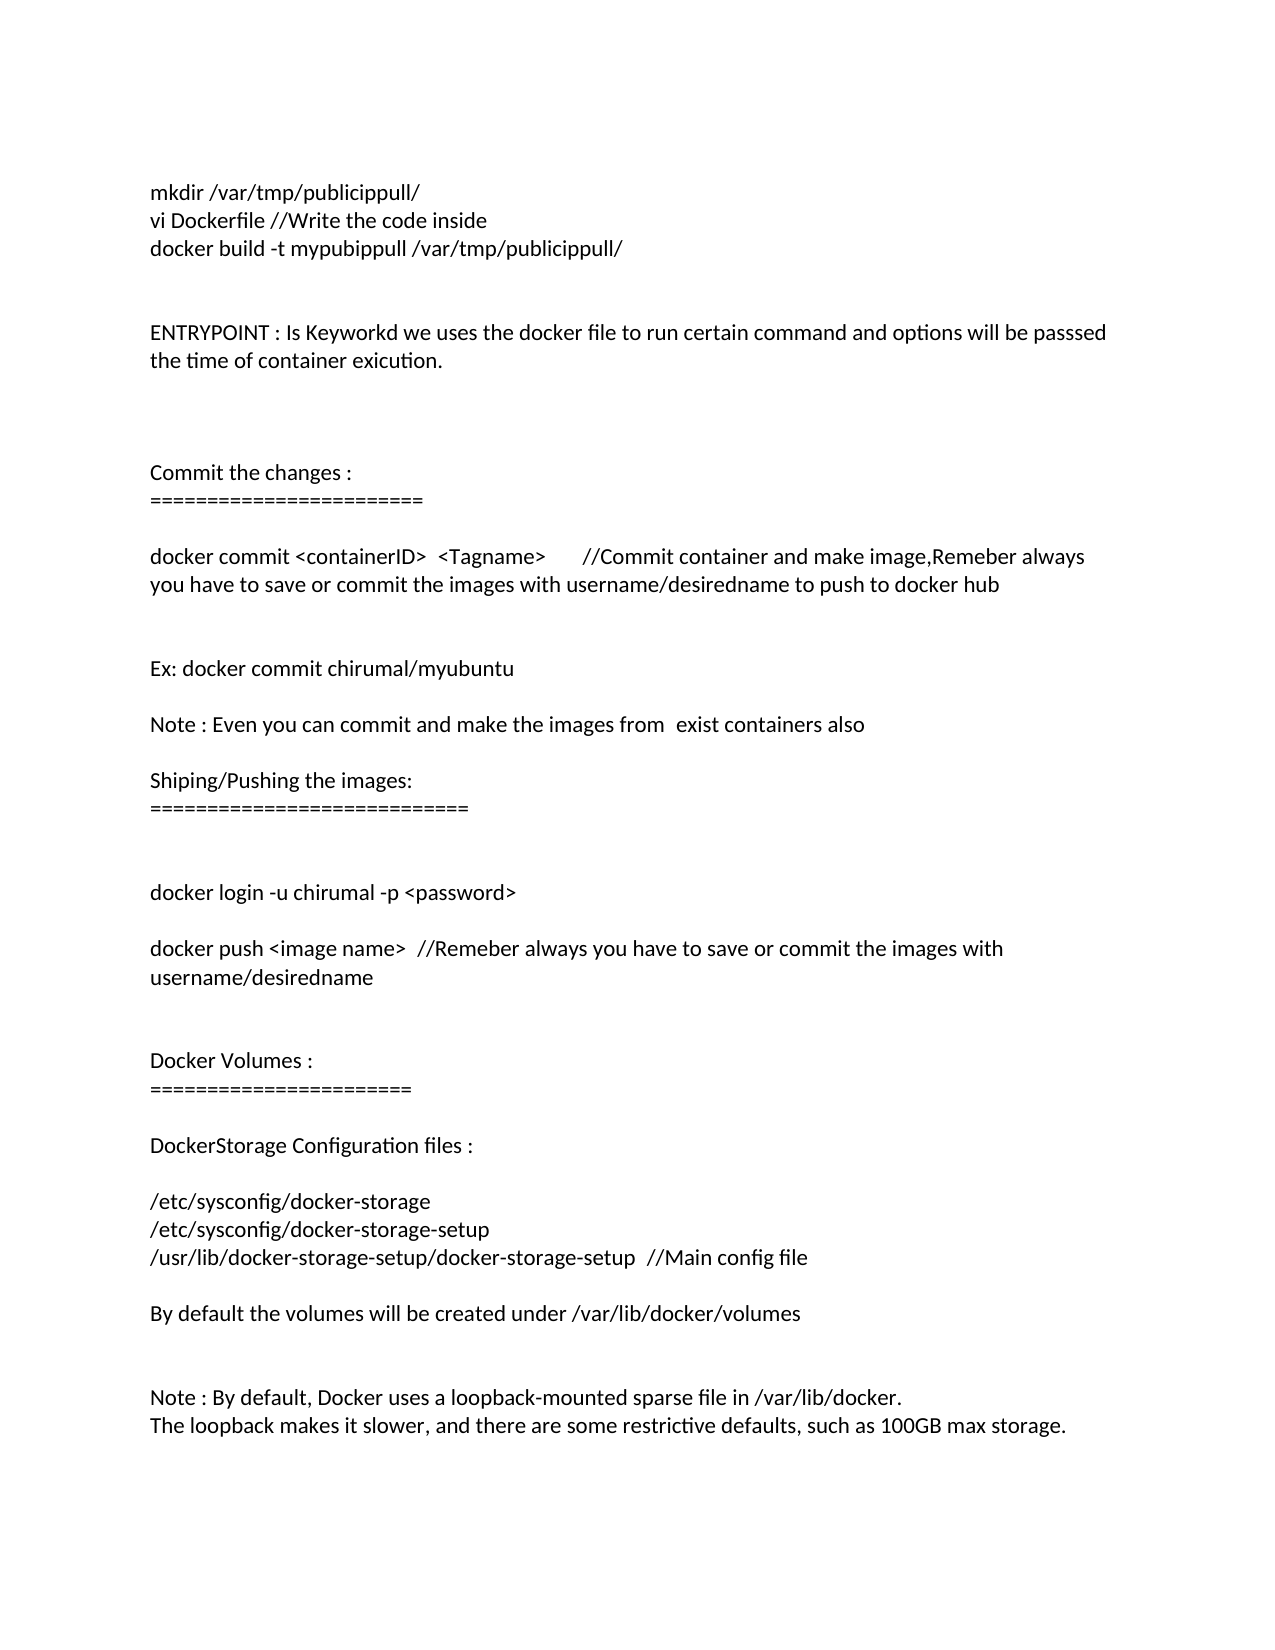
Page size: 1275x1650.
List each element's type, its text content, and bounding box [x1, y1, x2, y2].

text By default the volumes will be created under /var/lib/docker/volumes [150, 1299, 1125, 1327]
text docker build -t mypubippull /var/tmp/publicippull/ [150, 234, 1125, 262]
text /usr/lib/docker-storage-setup/docker-storage-setup //Main config file [150, 1243, 1125, 1271]
text docker login -u chirumal -p <password> [150, 878, 1125, 907]
text Docker Volumes : [150, 1047, 1125, 1075]
text The loopback makes it slower, and there are some restrictive defaults, such as 100GB max storage. [150, 1411, 1125, 1439]
text ============================ [150, 794, 1125, 822]
text Commit the changes : [150, 458, 1125, 486]
text Ex: docker commit chirumal/myubuntu [150, 654, 1125, 682]
text DockerStorage Configuration files : [150, 1131, 1125, 1159]
text Note : By default, Docker uses a loopback-mounted sparse file in /var/lib/docker. [150, 1383, 1125, 1411]
text ======================= [150, 1075, 1125, 1103]
text docker push <image name> //Remeber always you have to save or commit the images with username/desiredname [150, 934, 1125, 991]
text mkdir /var/tmp/publicippull/ [150, 178, 1125, 206]
text Note : Even you can commit and make the images from exist containers also [150, 710, 1125, 738]
text /etc/sysconfig/docker-storage-setup [150, 1215, 1125, 1243]
text vi Dockerfile //Write the code inside [150, 206, 1125, 234]
text Shiping/Pushing the images: [150, 766, 1125, 794]
text ENTRYPOINT : Is Keyworkd we uses the docker file to run certain command and options will be passsed the time of container exicution. [150, 318, 1125, 374]
text docker commit <containerID> <Tagname> //Commit container and make image,Remeber always you have to save or commit the images with username/desiredname to push to docker hub [150, 542, 1125, 598]
text /etc/sysconfig/docker-storage [150, 1187, 1125, 1215]
text ======================== [150, 486, 1125, 514]
